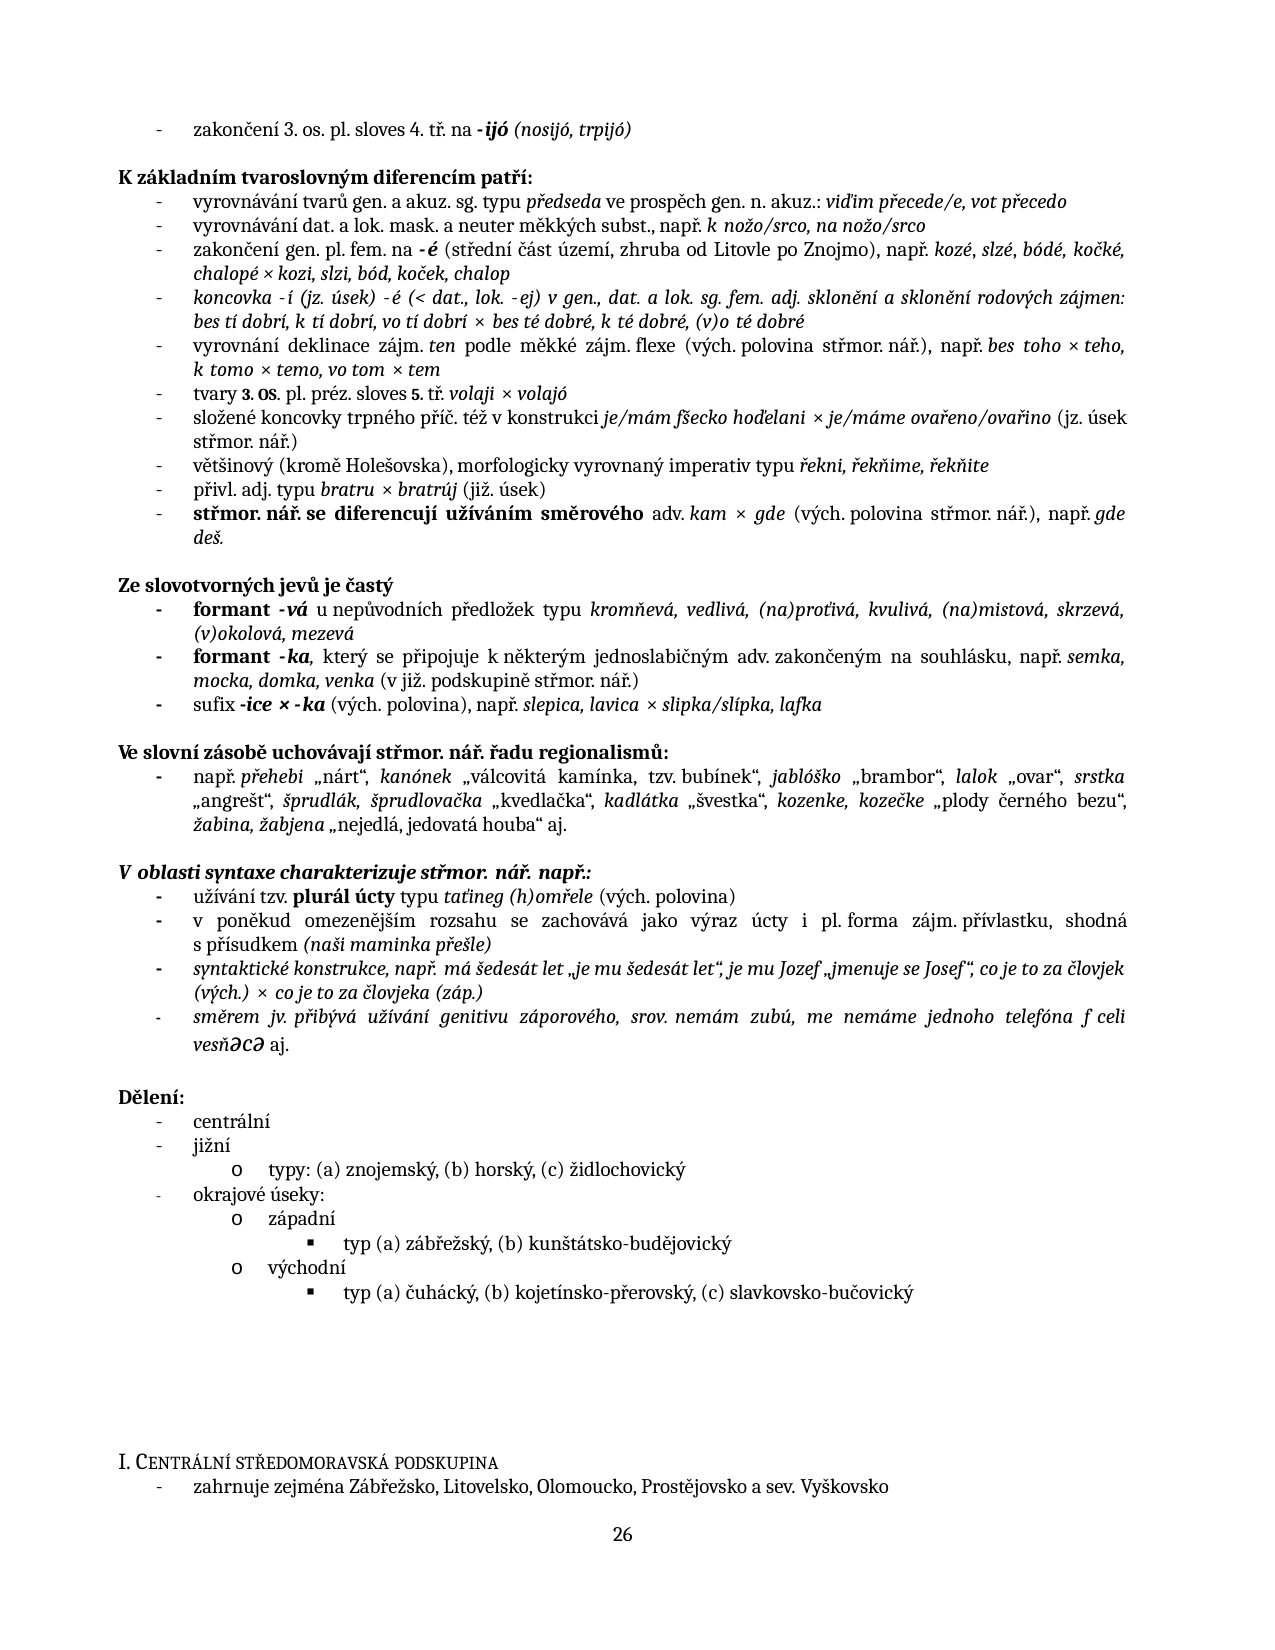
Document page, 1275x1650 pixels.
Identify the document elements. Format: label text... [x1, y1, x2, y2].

list typy: (a) znojemský, (b) horský, (c) židlochovický [231, 1158, 1127, 1183]
text Ve slovní zásobě uchovávají střmor. nář. řadu regionalismů: [118, 741, 1127, 765]
list zakončení 3. os. pl. sloves 4. tř. na -ijó (nosijó, trpijó) [156, 118, 1127, 142]
list střmor. nář. se diferencují užíváním směrového adv. kam × gde (vých. polovina střmor. nář.), např. gde deš. [156, 501, 1127, 549]
list zakončení gen. pl. fem. na -é (střední část území, zhruba od Litovle po Znojmo), např. kozé, slzé, bódé, kočké, chalopé × kozi, slzi, bód, koček, chalop [156, 238, 1127, 286]
list syntaktické konstrukce, např. má šedesát let „je mu šedesát let“, je mu Jozef „jmenuje se Josef“, co je to za človjek (vých.) × co je to za človjeka (záp.) [156, 957, 1127, 1004]
list vyrovnávání dat. a lok. mask. a neuter měkkých subst., např. k nožo/srco, na nožo/srco [156, 214, 1127, 238]
list západní [231, 1207, 1127, 1232]
text I. Centrální středomoravská podskupina [118, 1448, 1127, 1475]
list typ (a) zábřežský, (b) kunštátsko-budějovický [306, 1232, 1127, 1256]
list koncovka -í (jz. úsek) -é (< dat., lok. -ej) v gen., dat. a lok. sg. fem. adj. sklonění a sklonění rodových zájmen: bes tí dobrí, k tí dobrí, vo tí dobrí × bes té dobré, k té dobré, (v)o té dobré [156, 286, 1127, 334]
list okrajové úseky: [156, 1183, 1127, 1207]
list vyrovnání deklinace zájm. ten podle měkké zájm. flexe (vých. polovina střmor. nář.), např. bes toho × teho, k tomo × temo, vo tom × tem [156, 334, 1127, 382]
list typ (a) čuhácký, (b) kojetínsko-přerovský, (c) slavkovsko-bučovický [306, 1281, 1127, 1305]
list centrální [156, 1110, 1127, 1134]
list zahrnuje zejména Zábřežsko, Litovelsko, Olomoucko, Prostějovsko a sev. Vyškovsko [156, 1475, 1127, 1499]
list v poněkud omezenějším rozsahu se zachovává jako výraz úcty i pl. forma zájm. přívlastku, shodná s přísudkem (naši maminka přešle) [156, 909, 1127, 957]
list tvary 3. os. pl. préz. sloves 5. tř. volaji × volajó [156, 382, 1127, 406]
list formant -vá u nepůvodních předložek typu kromňevá, vedlivá, (na)proťivá, kvulivá, (na)mistová, skrzevá, (v)okolová, mezevá [156, 597, 1127, 645]
list jižní [156, 1134, 1127, 1158]
list např. přehebi „nárt“, kanónek „válcovitá kamínka, tzv. bubínek“, jablóško „brambor“, lalok „ovar“, srstka „angrešt“, šprudlák, šprudlovačka „kvedlačka“, kadlátka „švestka“, kozenke, kozečke „plody černého bezu“, žabina, žabjena „nejedlá, jedovatá houba“ aj. [156, 765, 1127, 837]
list směrem jv. přibývá užívání genitivu záporového, srov. nemám zubú, me nemáme jednoho telefóna f celi vesňəcə aj. [156, 1004, 1127, 1057]
text K základním tvaroslovným diferencím patří: [118, 166, 1127, 190]
list formant -ka, který se připojuje k některým jednoslabičným adv. zakončeným na souhlásku, např. semka, mocka, domka, venka (v již. podskupině střmor. nář.) [156, 645, 1127, 693]
list složené koncovky trpného příč. též v konstrukci je/mám fšecko hoďelani × je/máme ovařeno/ovařino (jz. úsek střmor. nář.) [156, 406, 1127, 453]
list východní [231, 1256, 1127, 1281]
list přivl. adj. typu bratru × bratrúj (již. úsek) [156, 477, 1127, 501]
text Ze slovotvorných jevů je častý [118, 573, 1127, 597]
list vyrovnávání tvarů gen. a akuz. sg. typu předseda ve prospěch gen. n. akuz.: viďim přecede/e, vot přecedo [156, 190, 1127, 214]
list užívání tzv. plurál úcty typu taťineg (h)omřele (vých. polovina) [156, 885, 1127, 909]
list sufix -ice × -ka (vých. polovina), např. slepica, lavica × slipka/slípka, lafka [156, 693, 1127, 717]
list většinový (kromě Holešovska), morfologicky vyrovnaný imperativ typu řekni, řekňime, řekňite [156, 453, 1127, 477]
text Dělení: [118, 1086, 1127, 1110]
text V oblasti syntaxe charakterizuje střmor. nář. např.: [118, 861, 1127, 885]
